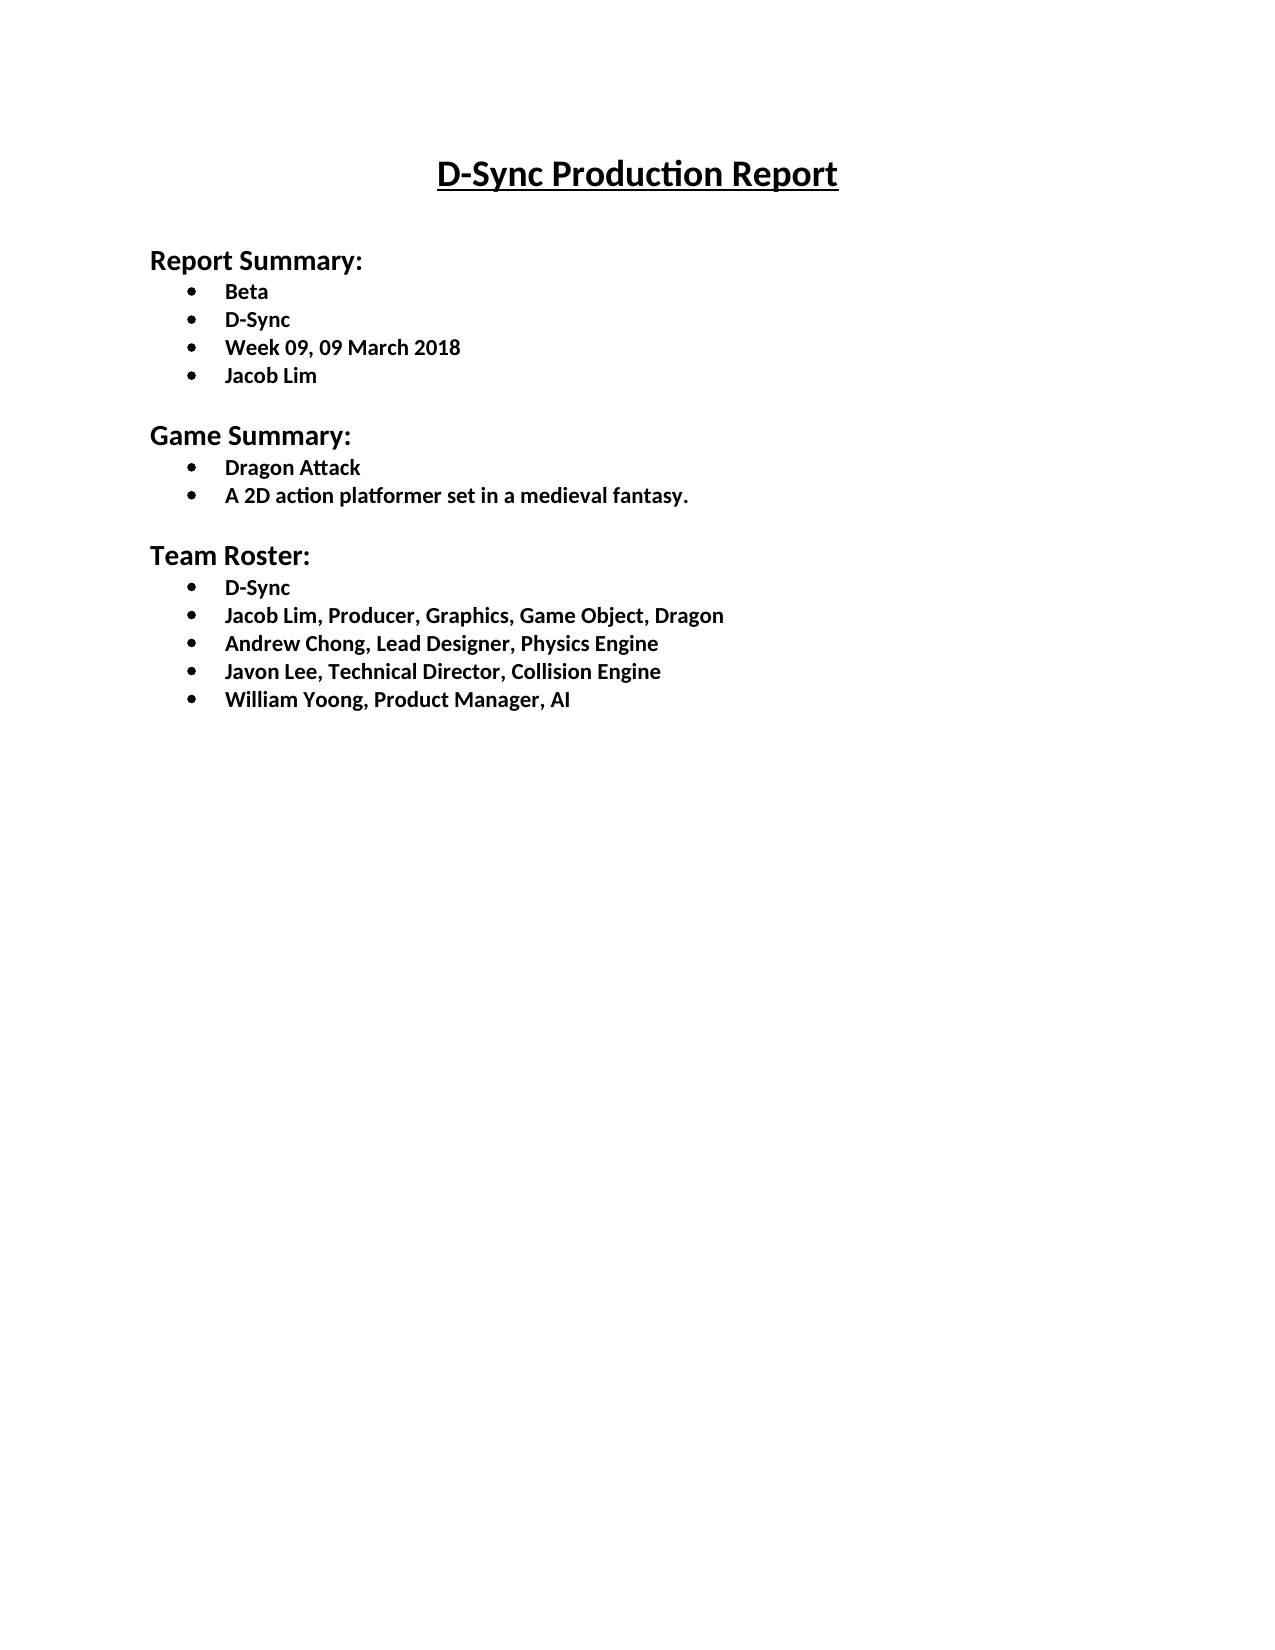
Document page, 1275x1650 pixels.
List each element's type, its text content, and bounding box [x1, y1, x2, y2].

list D-Sync [187, 305, 1125, 333]
list Jacob Lim [187, 361, 1125, 389]
list A 2D action platformer set in a medieval fantasy. [187, 481, 1125, 509]
list Javon Lee, Technical Director, Collision Engine [187, 657, 1125, 685]
list William Yoong, Product Manager, AI [187, 685, 1125, 713]
text Team Roster: [150, 537, 1125, 573]
text D-Sync Production Report [150, 150, 1125, 196]
list D-Sync [187, 573, 1125, 601]
list Jacob Lim, Producer, Graphics, Game Object, Dragon [187, 601, 1125, 629]
list Andrew Chong, Lead Designer, Physics Engine [187, 629, 1125, 657]
text Game Summary: [150, 417, 1125, 453]
list Week 09, 09 March 2018 [187, 333, 1125, 361]
list Beta [187, 277, 1125, 305]
text Report Summary: [150, 242, 1125, 277]
list Dragon Attack [187, 453, 1125, 481]
